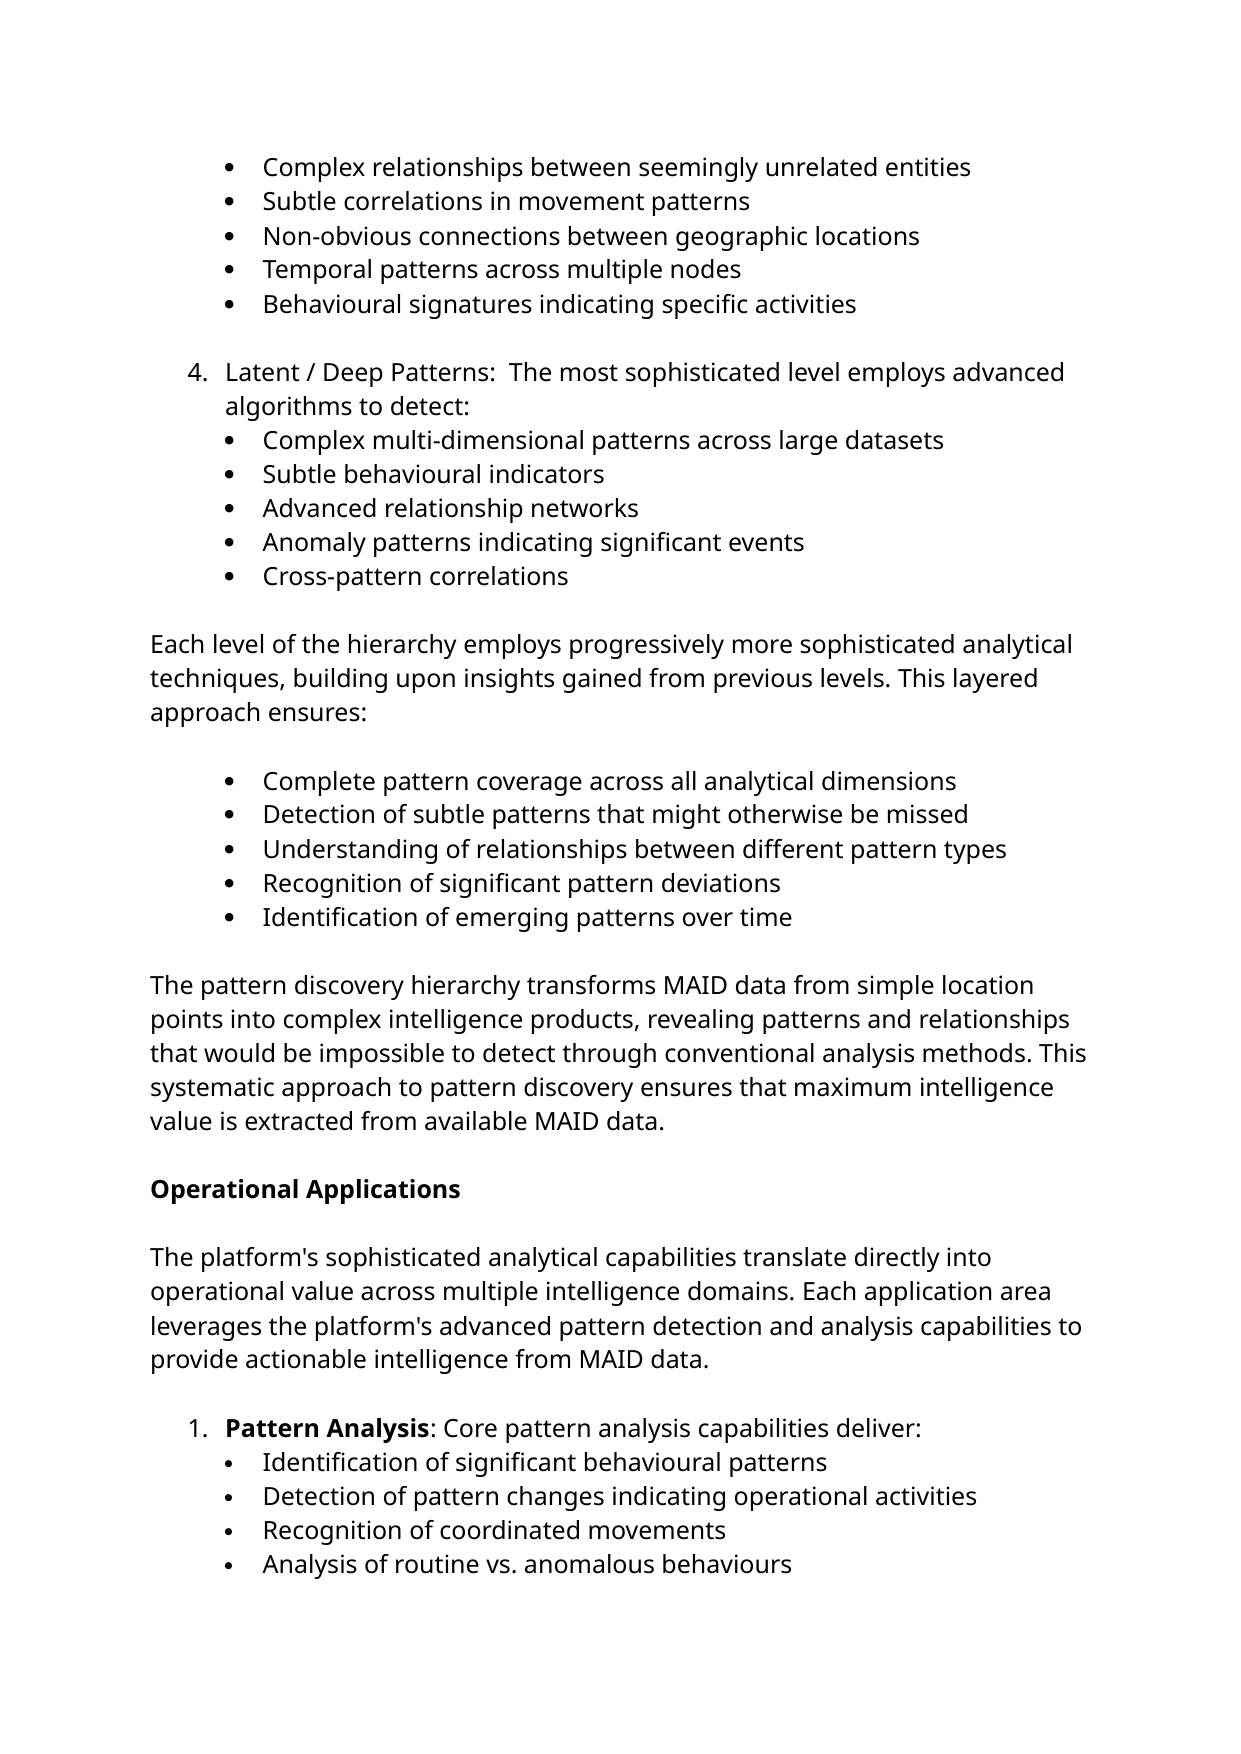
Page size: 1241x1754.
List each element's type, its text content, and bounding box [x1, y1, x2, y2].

list Anomaly patterns indicating significant events [225, 525, 1090, 559]
list Advanced relationship networks [225, 491, 1090, 525]
list Detection of subtle patterns that might otherwise be missed [225, 797, 1090, 831]
list Understanding of relationships between different pattern types [225, 831, 1090, 865]
list Recognition of significant pattern deviations [225, 865, 1090, 899]
list Complex relationships between seemingly unrelated entities [225, 150, 1090, 184]
list Detection of pattern changes indicating operational activities [225, 1478, 1090, 1512]
text The platform's sophisticated analytical capabilities translate directly into operational value across multiple intelligence domains. Each application area leverages the platform's advanced pattern detection and analysis capabilities to provide actionable intelligence from MAID data. [150, 1240, 1090, 1376]
list Analysis of routine vs. anomalous behaviours [225, 1547, 1090, 1581]
text Operational Applications [150, 1172, 1090, 1206]
list Pattern Analysis: Core pattern analysis capabilities deliver: [187, 1410, 1090, 1444]
list Complete pattern coverage across all analytical dimensions [225, 763, 1090, 797]
list Temporal patterns across multiple nodes [225, 252, 1090, 286]
list Identification of emerging patterns over time [225, 899, 1090, 933]
list Identification of significant behavioural patterns [225, 1444, 1090, 1478]
list Complex multi-dimensional patterns across large datasets [225, 422, 1090, 457]
list Non-obvious connections between geographic locations [225, 218, 1090, 252]
list Latent / Deep Patterns: The most sophisticated level employs advanced algorithms to detect: [187, 354, 1090, 422]
text Each level of the hierarchy employs progressively more sophisticated analytical techniques, building upon insights gained from previous levels. This layered approach ensures: [150, 627, 1090, 729]
list Subtle behavioural indicators [225, 457, 1090, 491]
list Recognition of coordinated movements [225, 1512, 1090, 1547]
list Subtle correlations in movement patterns [225, 184, 1090, 218]
list Behavioural signatures indicating specific activities [225, 286, 1090, 320]
text The pattern discovery hierarchy transforms MAID data from simple location points into complex intelligence products, revealing patterns and relationships that would be impossible to detect through conventional analysis methods. This systematic approach to pattern discovery ensures that maximum intelligence value is extracted from available MAID data. [150, 967, 1090, 1138]
list Cross-pattern correlations [225, 559, 1090, 593]
